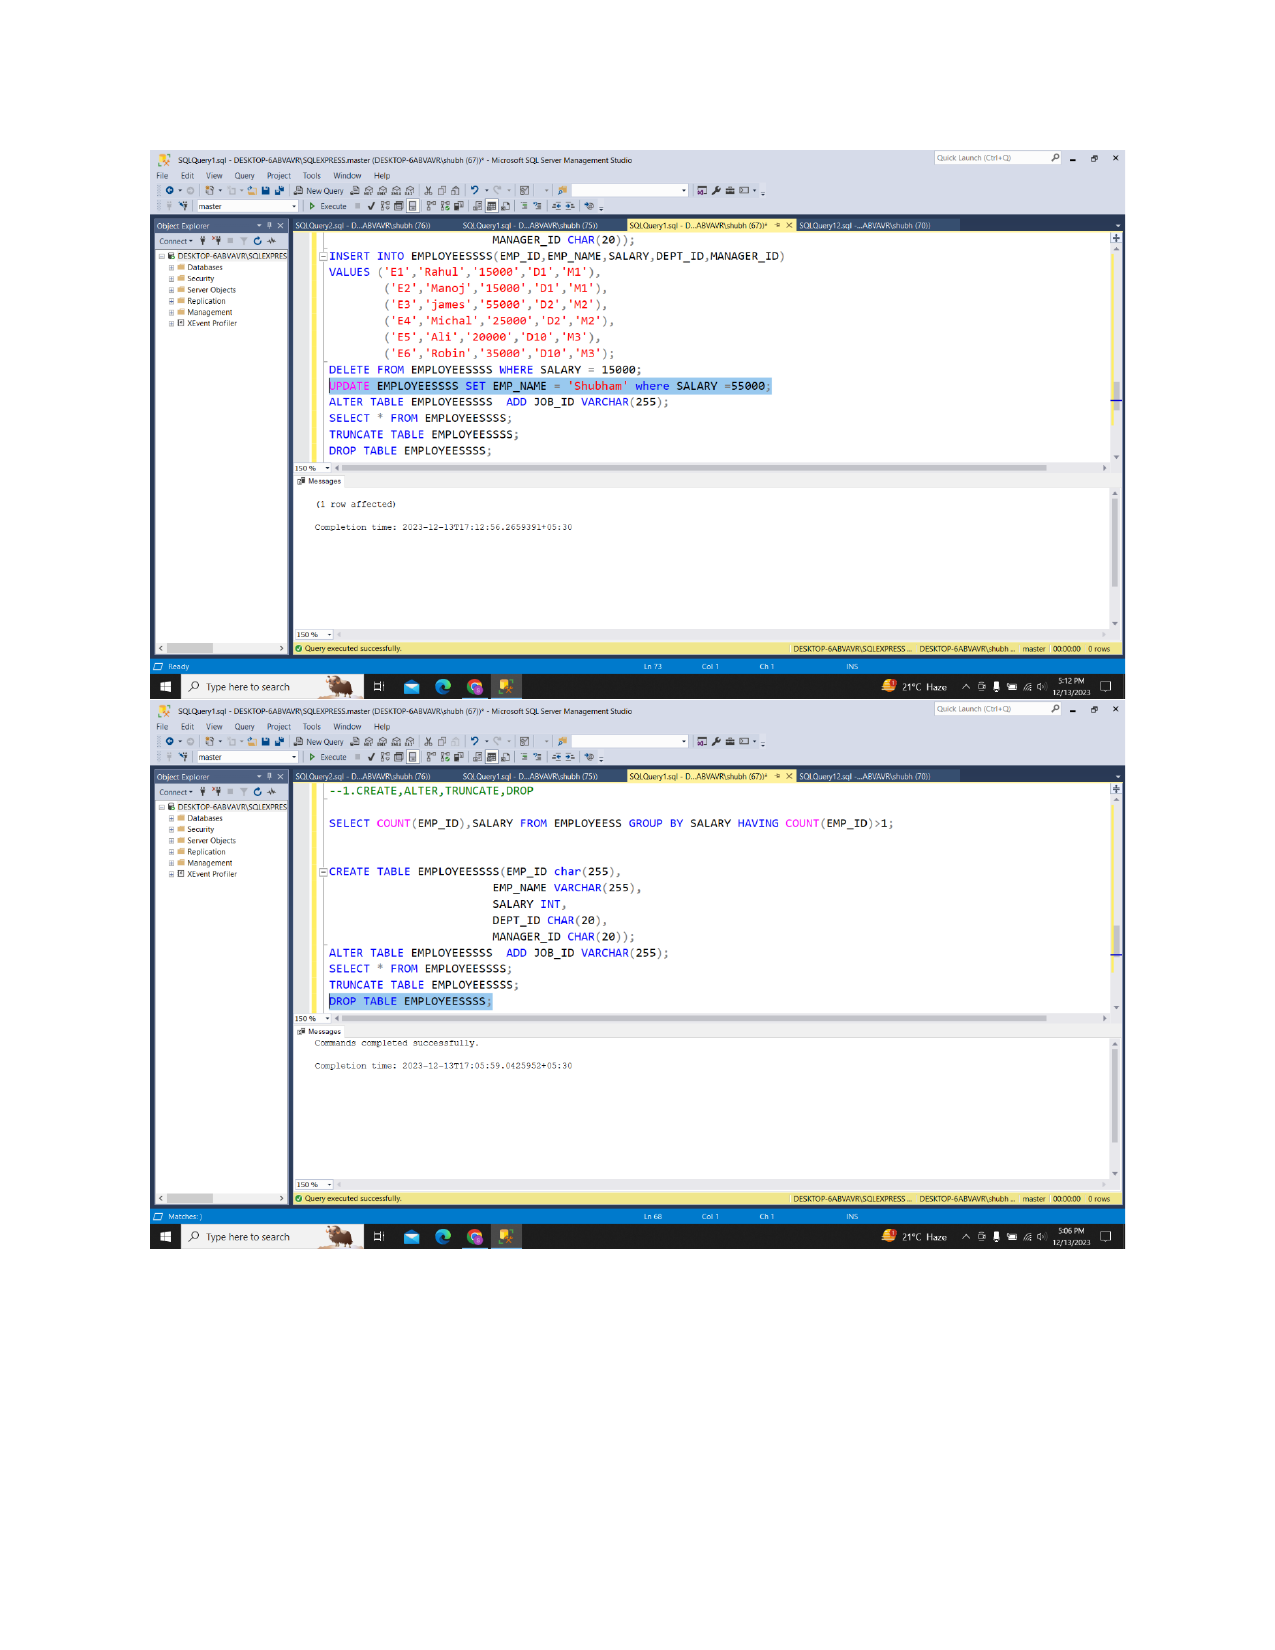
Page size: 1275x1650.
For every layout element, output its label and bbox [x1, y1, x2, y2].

picture [150, 150, 1125, 699]
picture [150, 700, 1125, 1249]
